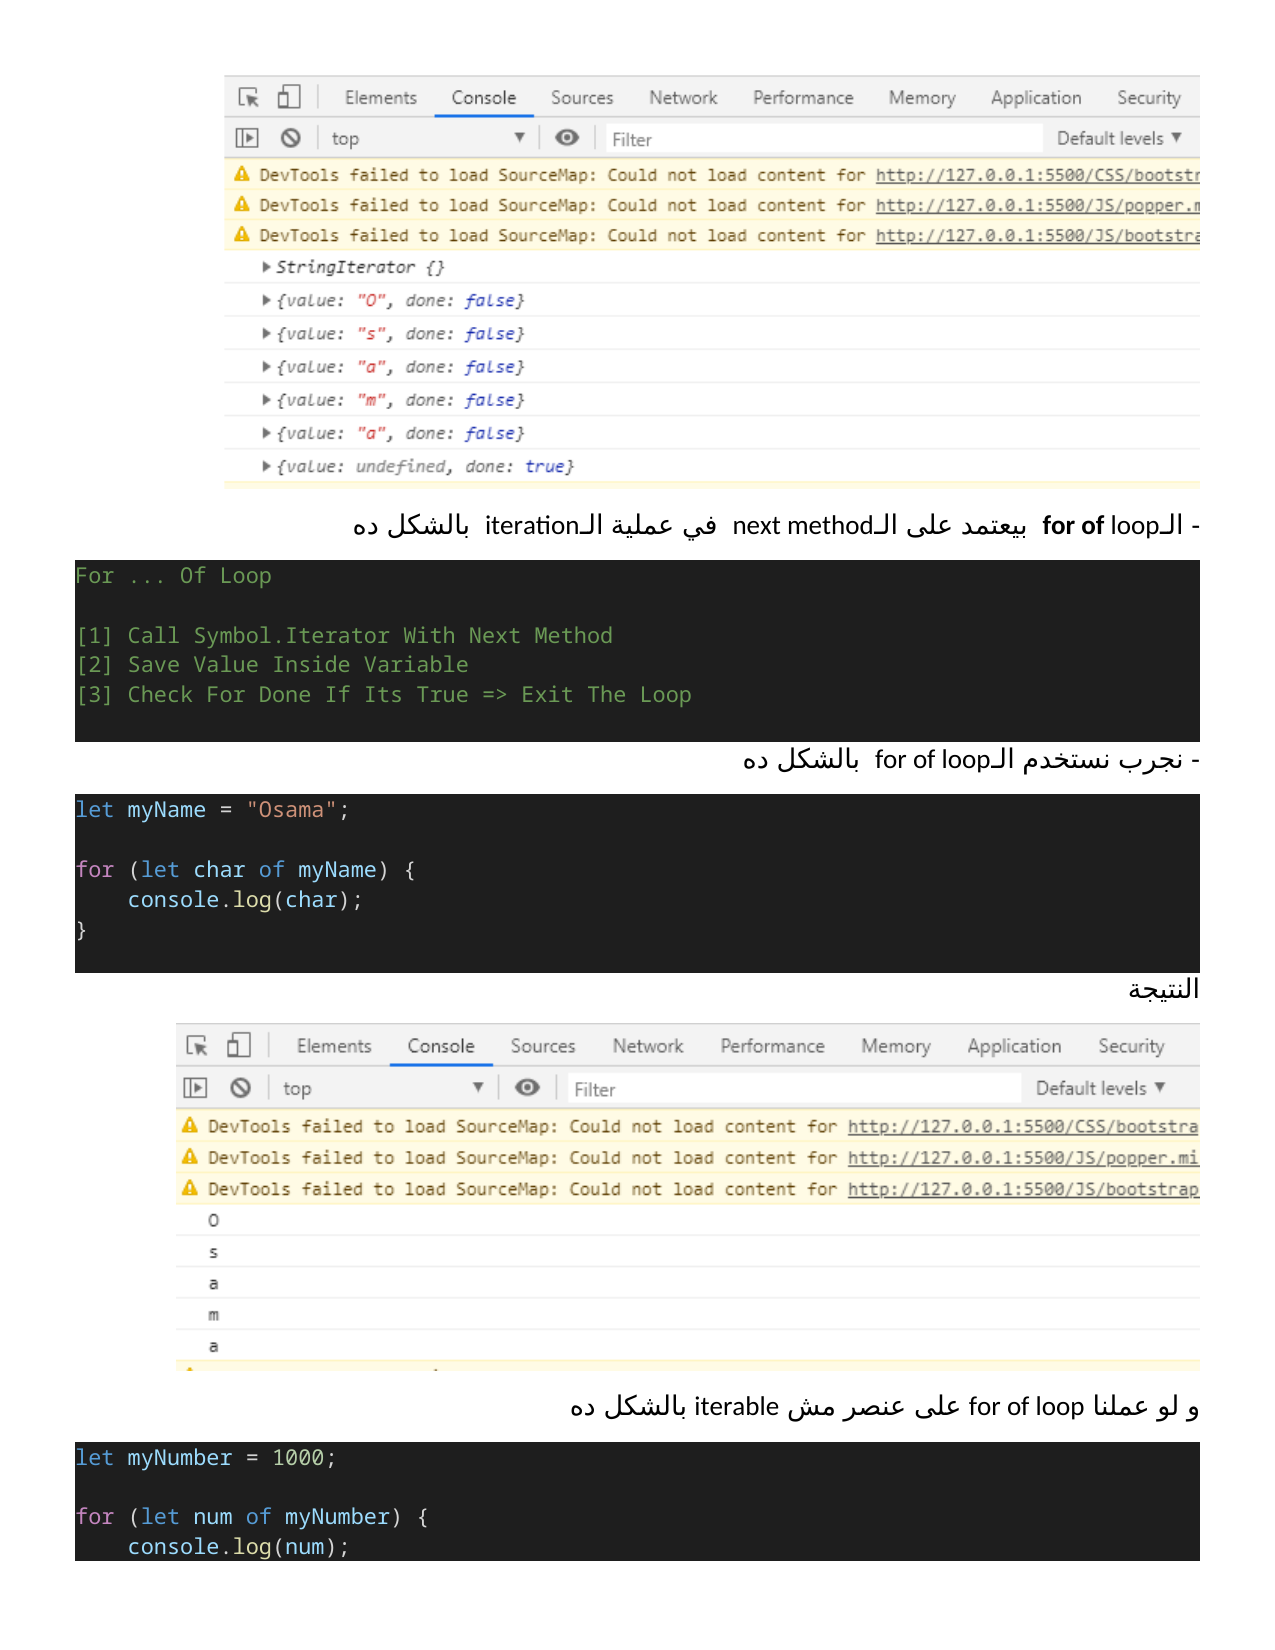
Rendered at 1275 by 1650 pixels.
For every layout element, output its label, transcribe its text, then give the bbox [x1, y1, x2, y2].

text - الـfor of loop بيعتمد على الـnext method في عملية الـiteration بالشكل ده [75, 508, 1200, 541]
text [3] Check For Done If Its True => Exit The Loop [75, 679, 1200, 709]
text و لو عملنا for of loop على عنصر مش iterable بالشكل ده [75, 1389, 1200, 1422]
text } [75, 913, 1200, 943]
text let myNumber = 1000; [75, 1442, 1200, 1471]
text [2] Save Value Inside Variable [75, 649, 1200, 679]
text النتيجة [75, 973, 1200, 1004]
text for (let char of myName) { [75, 854, 1200, 884]
text [1] Call Symbol.Iterator With Next Method [75, 620, 1200, 649]
text For ... Of Loop [75, 560, 1200, 590]
picture [176, 1023, 1200, 1371]
text for (let num of myNumber) { [75, 1501, 1200, 1531]
picture [224, 75, 1200, 489]
text console.log(char); [75, 884, 1200, 913]
text - نجرب نستخدم الـfor of loop بالشكل ده [75, 742, 1200, 775]
text let myName = "Osama"; [75, 794, 1200, 824]
text console.log(num); [75, 1531, 1200, 1561]
